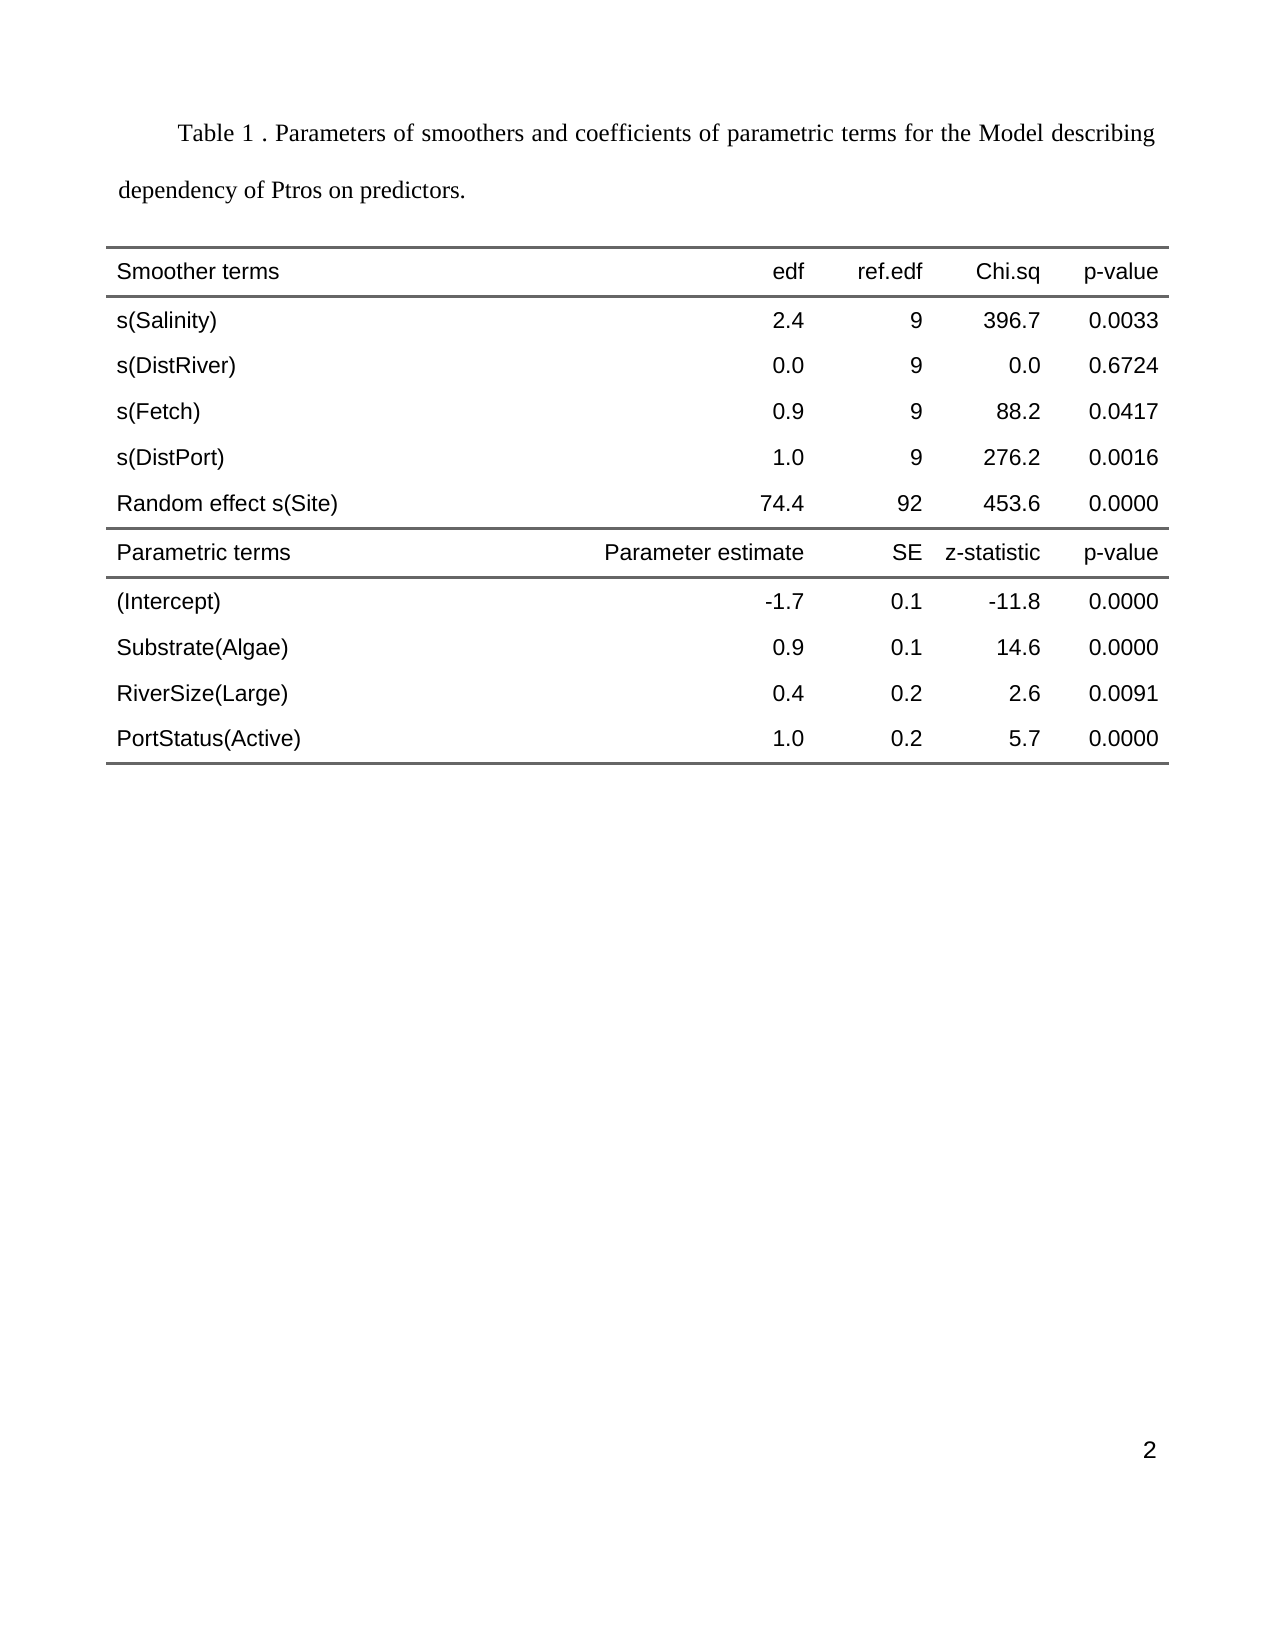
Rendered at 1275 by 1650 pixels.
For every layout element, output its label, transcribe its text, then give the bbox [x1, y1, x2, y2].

table_cell 453.6 [933, 481, 1051, 527]
table_cell s(DistPort) [106, 435, 578, 481]
table_cell PortStatus(Active) [106, 716, 578, 762]
table_cell 5.7 [933, 716, 1051, 762]
table_cell 9 [815, 389, 933, 435]
table_cell RiverSize(Large) [106, 671, 578, 716]
table_header Parameter estimate [578, 530, 814, 576]
table_header edf [578, 249, 814, 294]
table_header p-value [1051, 530, 1169, 576]
table_header Parametric terms [106, 530, 578, 576]
table_cell Random effect s(Site) [106, 481, 578, 527]
table_cell 92 [815, 481, 933, 527]
table_cell 0.9 [578, 625, 814, 671]
table_cell 0.0 [933, 344, 1051, 389]
table_cell -11.8 [933, 579, 1051, 625]
table_cell 1.0 [578, 716, 814, 762]
table_cell 0.1 [815, 579, 933, 625]
table_cell 0.0000 [1051, 716, 1169, 762]
table_cell 9 [815, 344, 933, 389]
table_header SE [815, 530, 933, 576]
table_cell 0.0 [578, 344, 814, 389]
table_cell (Intercept) [106, 579, 578, 625]
table_cell 0.0091 [1051, 671, 1169, 716]
table_cell s(Fetch) [106, 389, 578, 435]
table_cell 2.6 [933, 671, 1051, 716]
table_cell 0.2 [815, 716, 933, 762]
table_cell 0.9 [578, 389, 814, 435]
table_cell 74.4 [578, 481, 814, 527]
table_cell s(DistRiver) [106, 344, 578, 389]
table_header ref.edf [815, 249, 933, 294]
table_cell Substrate(Algae) [106, 625, 578, 671]
table_cell 0.4 [578, 671, 814, 716]
table_cell 0.0417 [1051, 389, 1169, 435]
table_cell -1.7 [578, 579, 814, 625]
table_cell 1.0 [578, 435, 814, 481]
table_cell 0.1 [815, 625, 933, 671]
table_cell 9 [815, 435, 933, 481]
table_cell 0.0000 [1051, 481, 1169, 527]
table_cell 88.2 [933, 389, 1051, 435]
table_cell 396.7 [933, 298, 1051, 343]
table_header Smoother terms [106, 249, 578, 294]
table_cell 0.0000 [1051, 625, 1169, 671]
table_cell 0.6724 [1051, 344, 1169, 389]
table_cell 9 [815, 298, 933, 343]
table_cell 0.0000 [1051, 579, 1169, 625]
table_cell 0.2 [815, 671, 933, 716]
table_cell 2.4 [578, 298, 814, 343]
table_cell 0.0033 [1051, 298, 1169, 343]
table_header z-statistic [933, 530, 1051, 576]
table_cell 0.0016 [1051, 435, 1169, 481]
table_cell 14.6 [933, 625, 1051, 671]
table_header p-value [1051, 249, 1169, 294]
table_header Chi.sq [933, 249, 1051, 294]
table_cell s(Salinity) [106, 298, 578, 343]
table_cell 276.2 [933, 435, 1051, 481]
